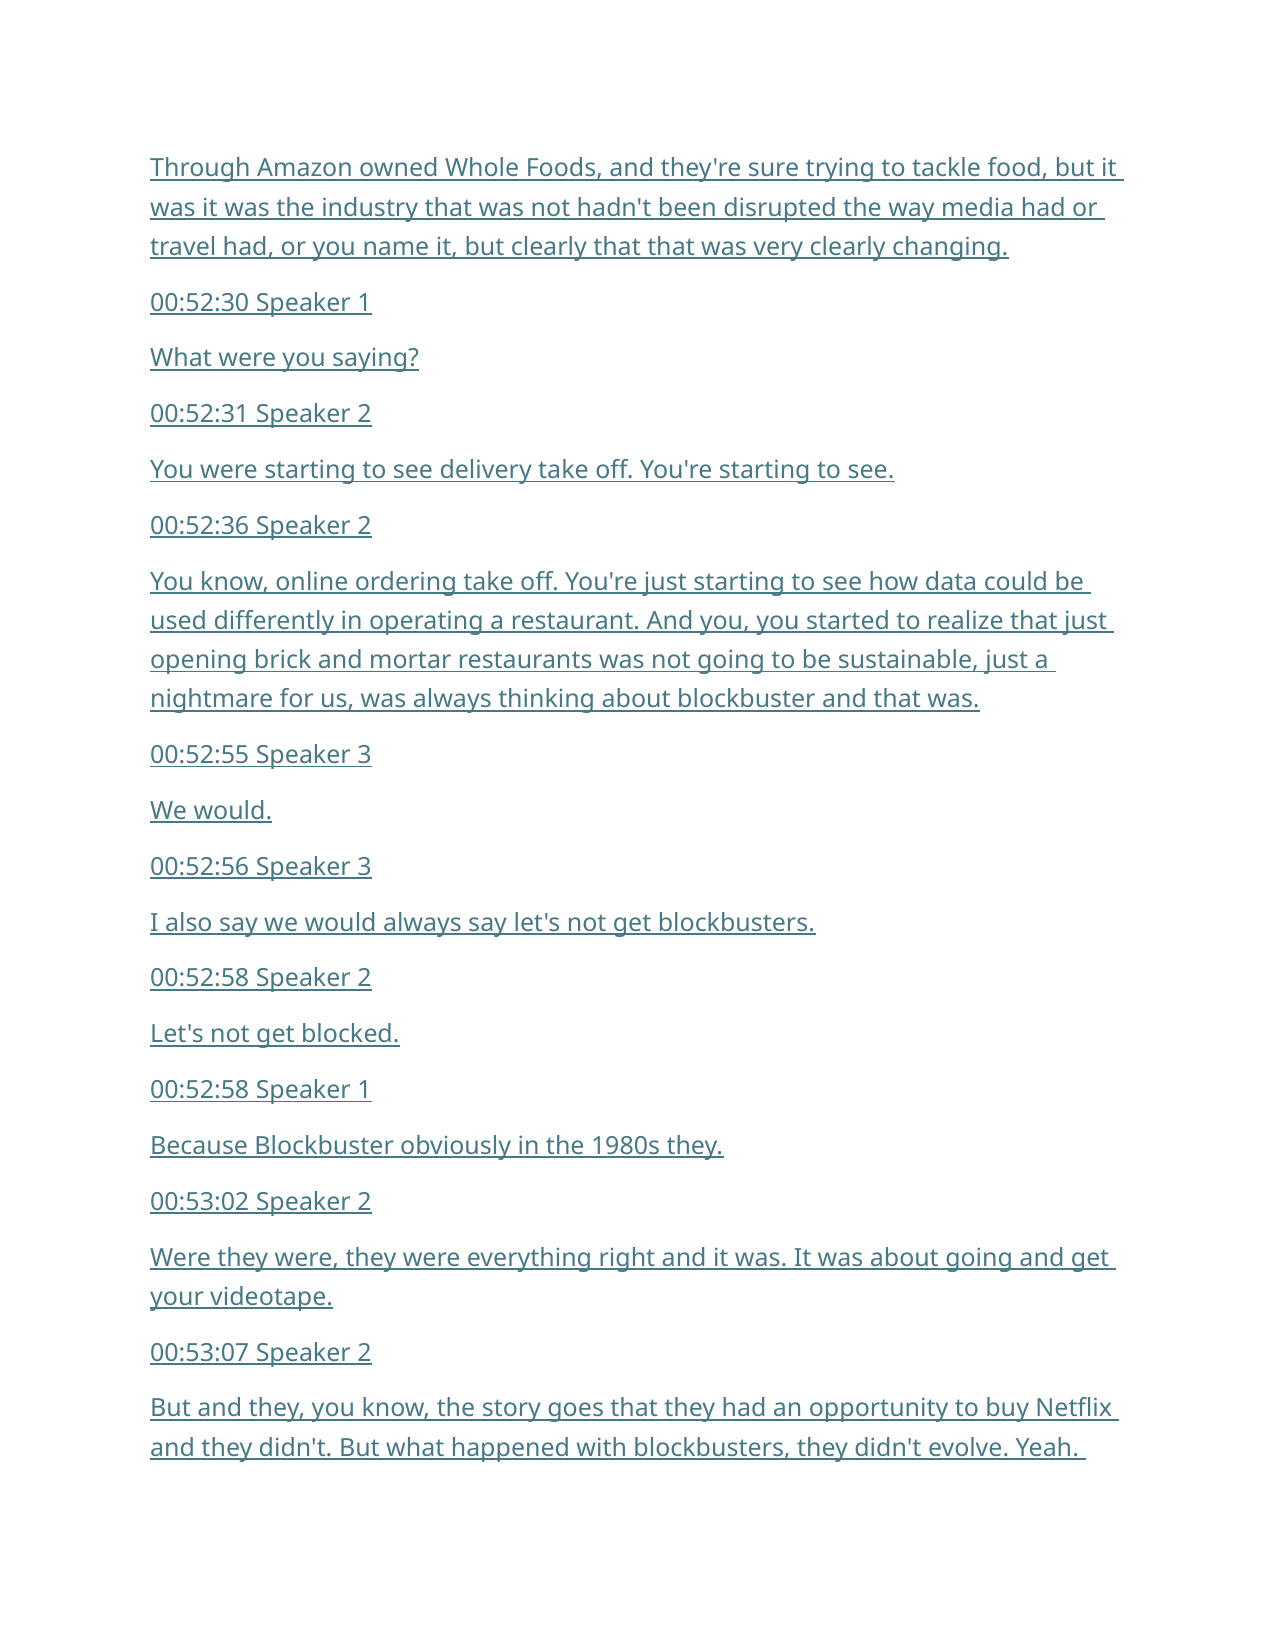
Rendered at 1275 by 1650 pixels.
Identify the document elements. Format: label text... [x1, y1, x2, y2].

text 00:52:36 Speaker 2 [150, 507, 1125, 542]
text You know, online ordering take off. You're just starting to see how data could be used differently in operating a restaurant. And you, you started to realize that just opening brick and mortar restaurants was not going to be sustainable, just a nightmare for us, was always thinking about blockbuster and that was. [150, 563, 1125, 715]
text 00:52:30 Speaker 1 [150, 284, 1125, 318]
text 00:52:56 Speaker 3 [150, 848, 1125, 882]
text 00:52:55 Speaker 3 [150, 737, 1125, 771]
text Because Blockbuster obviously in the 1980s they. [150, 1127, 1125, 1162]
text Through Amazon owned Whole Foods, and they're sure trying to tackle food, but it was it was the industry that was not hadn't been disrupted the way media had or travel had, or you name it, but clearly that that was very clearly changing. [150, 150, 1125, 262]
text I also say we would always say let's not get blockbusters. [150, 904, 1125, 938]
text 00:52:31 Speaker 2 [150, 396, 1125, 430]
text 00:52:58 Speaker 2 [150, 960, 1125, 994]
text 00:52:58 Speaker 1 [150, 1072, 1125, 1106]
text 00:53:02 Speaker 2 [150, 1183, 1125, 1217]
text What were you saying? [150, 340, 1125, 374]
text You were starting to see delivery take off. You're starting to see. [150, 452, 1125, 486]
text Let's not get blocked. [150, 1016, 1125, 1050]
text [150, 1390, 1125, 1463]
text 00:53:07 Speaker 2 [150, 1334, 1125, 1368]
text Were they were, they were everything right and it was. It was about going and get your videotape. [150, 1239, 1125, 1312]
text We would. [150, 792, 1125, 827]
